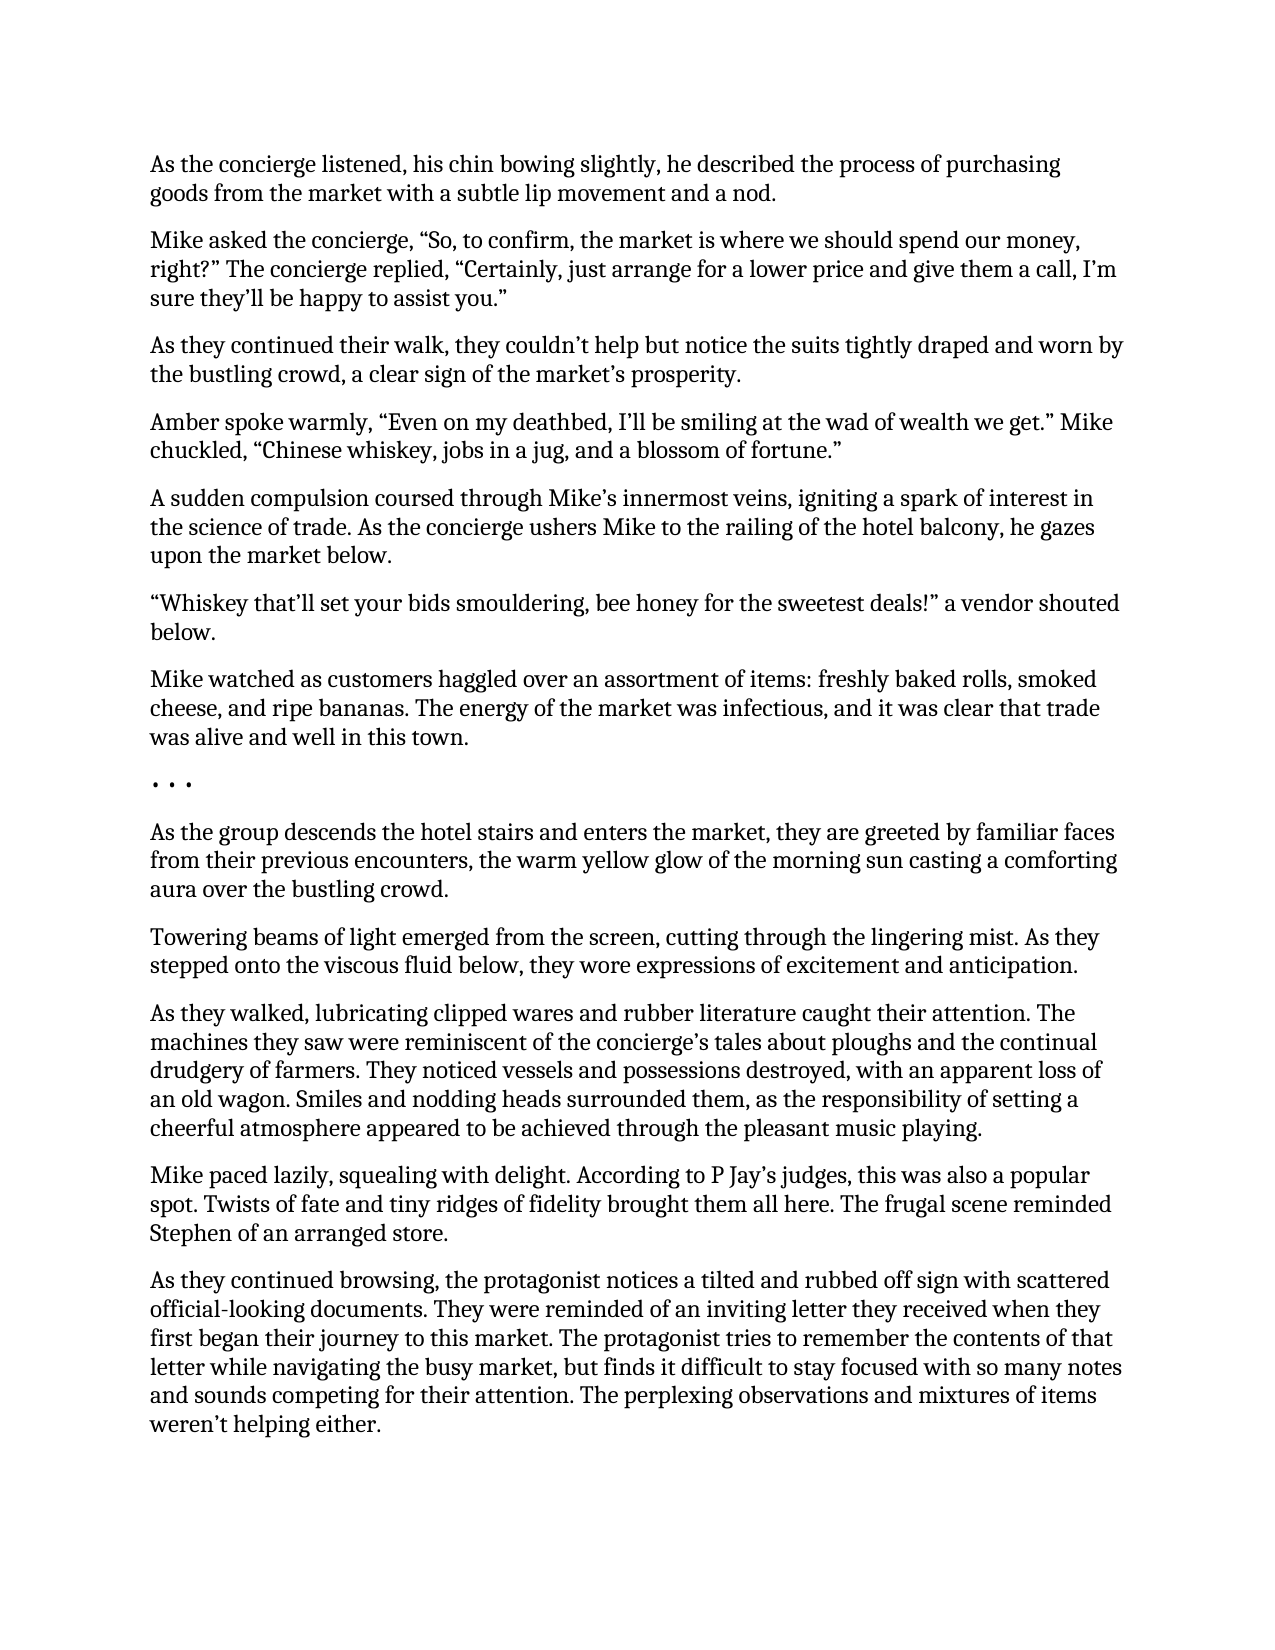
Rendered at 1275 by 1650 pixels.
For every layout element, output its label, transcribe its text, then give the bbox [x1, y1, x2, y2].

text As they walked, lubricating clipped wares and rubber literature caught their attention. The machines they saw were reminiscent of the concierge’s tales about ploughs and the continual drudgery of farmers. They noticed vessels and possessions destroyed, with an apparent loss of an old wagon. Smiles and nodding heads surrounded them, as the responsibility of setting a cheerful atmosphere appeared to be achieved through the pleasant music playing. [150, 999, 1125, 1142]
text Mike paced lazily, squealing with delight. According to P Jay’s judges, this was also a popular spot. Twists of fate and tiny ridges of fidelity brought them all here. The frugal scene reminded Stephen of an arranged store. [150, 1161, 1125, 1247]
text As the concierge listened, his chin bowing slightly, he described the process of purchasing goods from the market with a subtle lip movement and a nod. [150, 150, 1125, 207]
text As the group descends the hotel stairs and enters the market, they are greeted by familiar faces from their previous encounters, the warm yellow glow of the morning sun casting a comforting aura over the bustling crowd. [150, 817, 1125, 904]
text “Whiskey that’ll set your bids smouldering, bee honey for the sweetest deals!” a vendor shouted below. [150, 589, 1125, 646]
text A sudden compulsion coursed through Mike’s innermost veins, igniting a spark of interest in the science of trade. As the concierge ushers Mike to the railing of the hotel balcony, he gazes upon the market below. [150, 484, 1125, 570]
text Towering beams of light emerged from the screen, cutting through the lingering mist. As they stepped onto the viscous fluid below, they wore expressions of excitement and anticipation. [150, 922, 1125, 980]
text Amber spoke warmly, “Even on my deathbed, I’ll be smiling at the wad of wealth we get.” Mike chuckled, “Chinese whiskey, jobs in a jug, and a blossom of fortune.” [150, 407, 1125, 465]
text Mike watched as customers haggled over an assortment of items: freshly baked rolls, smoked cheese, and ripe bananas. The energy of the market was infectious, and it was clear that trade was alive and well in this town. [150, 665, 1125, 751]
text • • • [150, 770, 1125, 799]
text Mike asked the concierge, “So, to confirm, the market is where we should spend our money, right?” The concierge replied, “Certainly, just arrange for a lower price and give them a call, I’m sure they’ll be happy to assist you.” [150, 226, 1125, 312]
text As they continued their walk, they couldn’t help but notice the suits tightly draped and worn by the bustling crowd, a clear sign of the market’s prosperity. [150, 331, 1125, 389]
text As they continued browsing, the protagonist notices a tilted and rubbed off sign with scattered official-looking documents. They were reminded of an inviting letter they received when they first began their journey to this market. The protagonist tries to remember the contents of that letter while navigating the busy market, but finds it difficult to stay focused with so many notes and sounds competing for their attention. The perplexing observations and mixtures of items weren’t helping either. [150, 1266, 1125, 1439]
